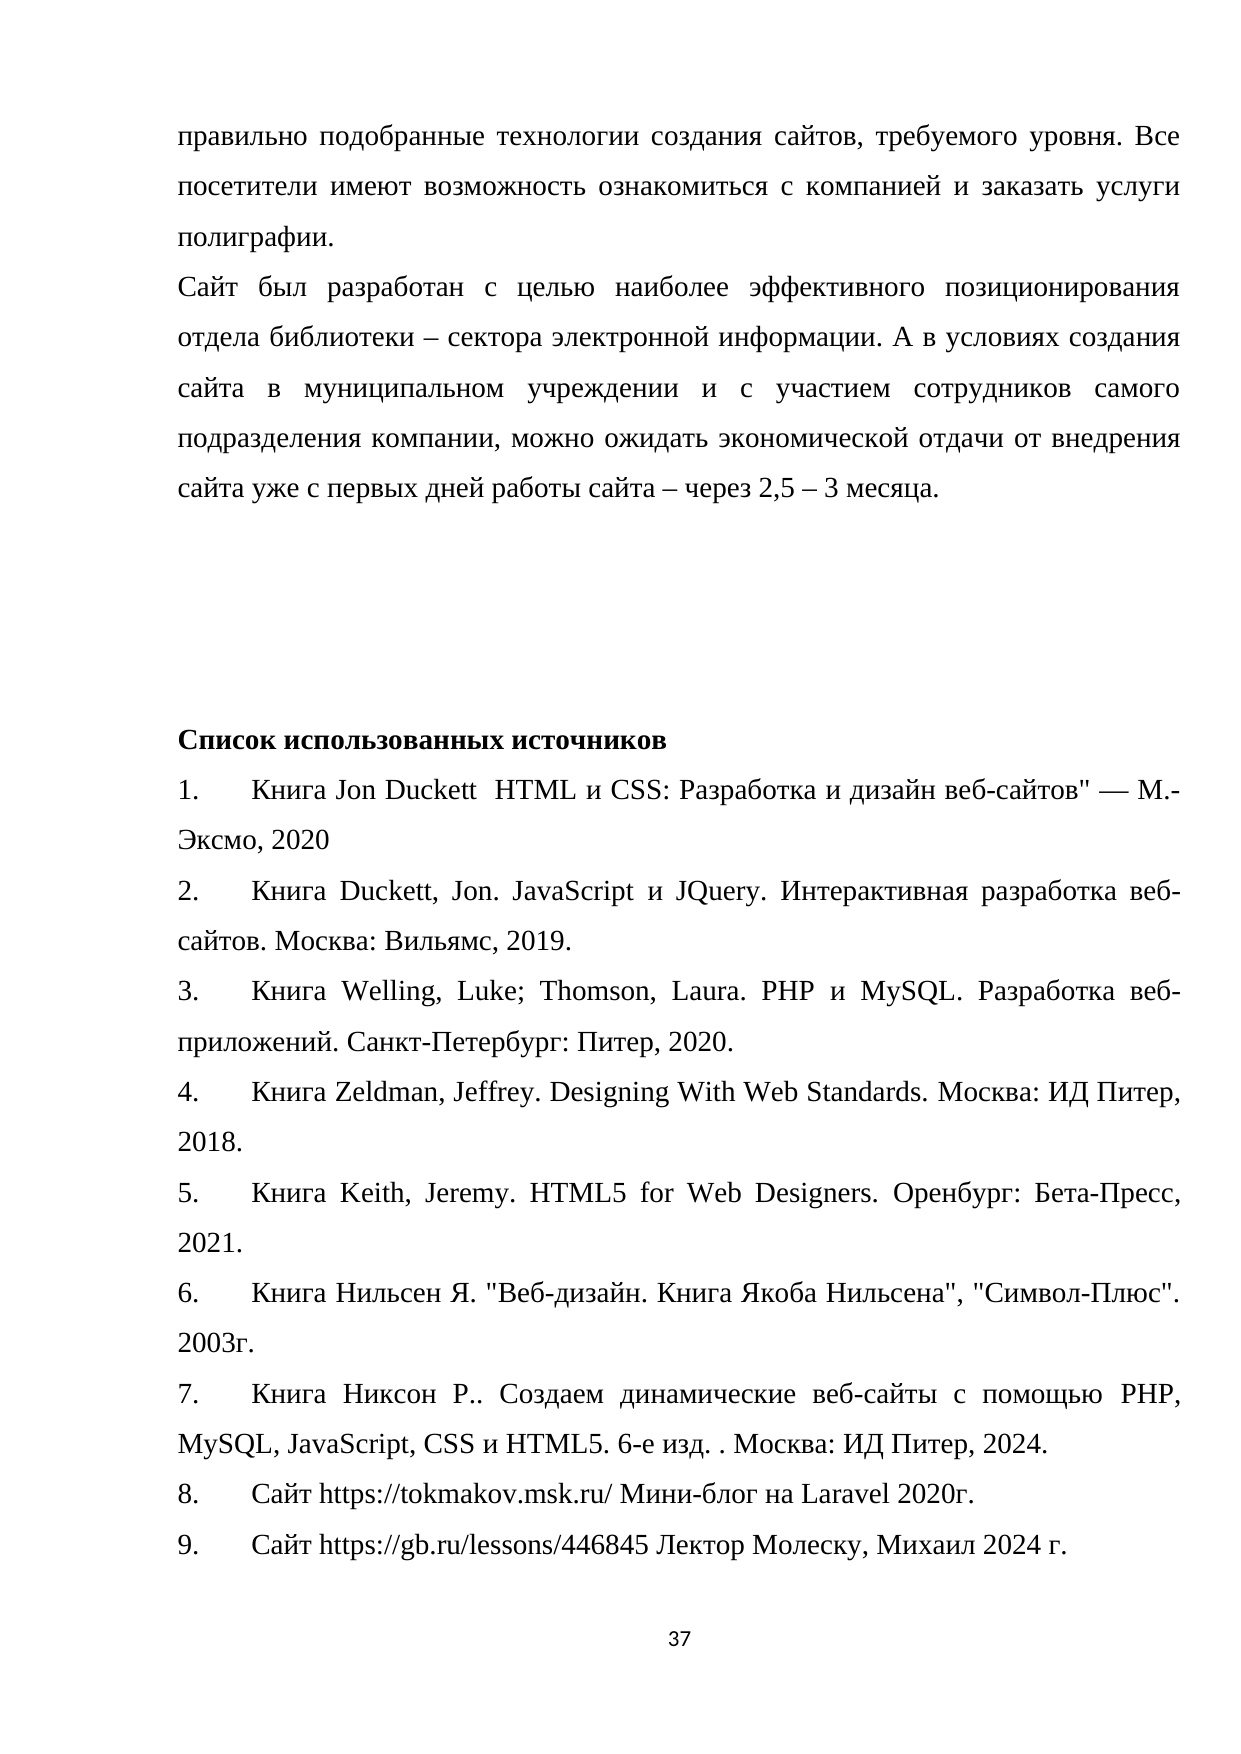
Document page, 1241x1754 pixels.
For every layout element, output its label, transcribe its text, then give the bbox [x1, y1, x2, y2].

text Книга Welling, Luke; Thomson, Laura. PHP и MySQL. Разработка веб-приложений. Санкт-Петербург: Питер, 2020. [177, 973, 1181, 1057]
text Книга Keith, Jeremy. HTML5 for Web Designers. Оренбург: Бета-Пресс, 2021. [177, 1175, 1181, 1258]
text Сайт https://gb.ru/lessons/446845 Лектор Молеску, Михаил 2024 г. [177, 1527, 1181, 1560]
subtitle Список использованных источников [177, 722, 1181, 755]
text Книга Никсон Р.. Создаем динамические веб-сайты с помощью PHP, MySQL, JavaScript, CSS и HTML5. 6-е изд. . Москва: ИД Питер, 2024. [177, 1376, 1181, 1460]
text Книга Jon Duckett HTML и CSS: Разработка и дизайн веб-сайтов" — М.-Эксмо, 2020 [177, 772, 1181, 856]
text Сайт https://tokmakov.msk.ru/ Мини-блог на Laravel 2020г. [177, 1477, 1181, 1510]
text Книга Duckett, Jon. JavaScript и JQuery. Интерактивная разработка веб-сайтов. Москва: Вильямс, 2019. [177, 873, 1181, 957]
text Сайт был разработан с целью наиболее эффективного позиционирования отдела библиотеки – сектора электронной информации. А в условиях создания сайта в муниципальном учреждении и с участием сотрудников самого подразделения компании, можно ожидать экономической отдачи от внедрения сайта уже с первых дней работы сайта – через 2,5 – 3 месяца. [177, 269, 1181, 504]
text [177, 118, 1181, 252]
text Книга Zeldman, Jeffrey. Designing With Web Standards. Москва: ИД Питер, 2018. [177, 1074, 1181, 1158]
text Книга Нильсен Я. "Веб-дизайн. Книга Якоба Нильсена", "Символ-Плюс". 2003г. [177, 1275, 1181, 1359]
